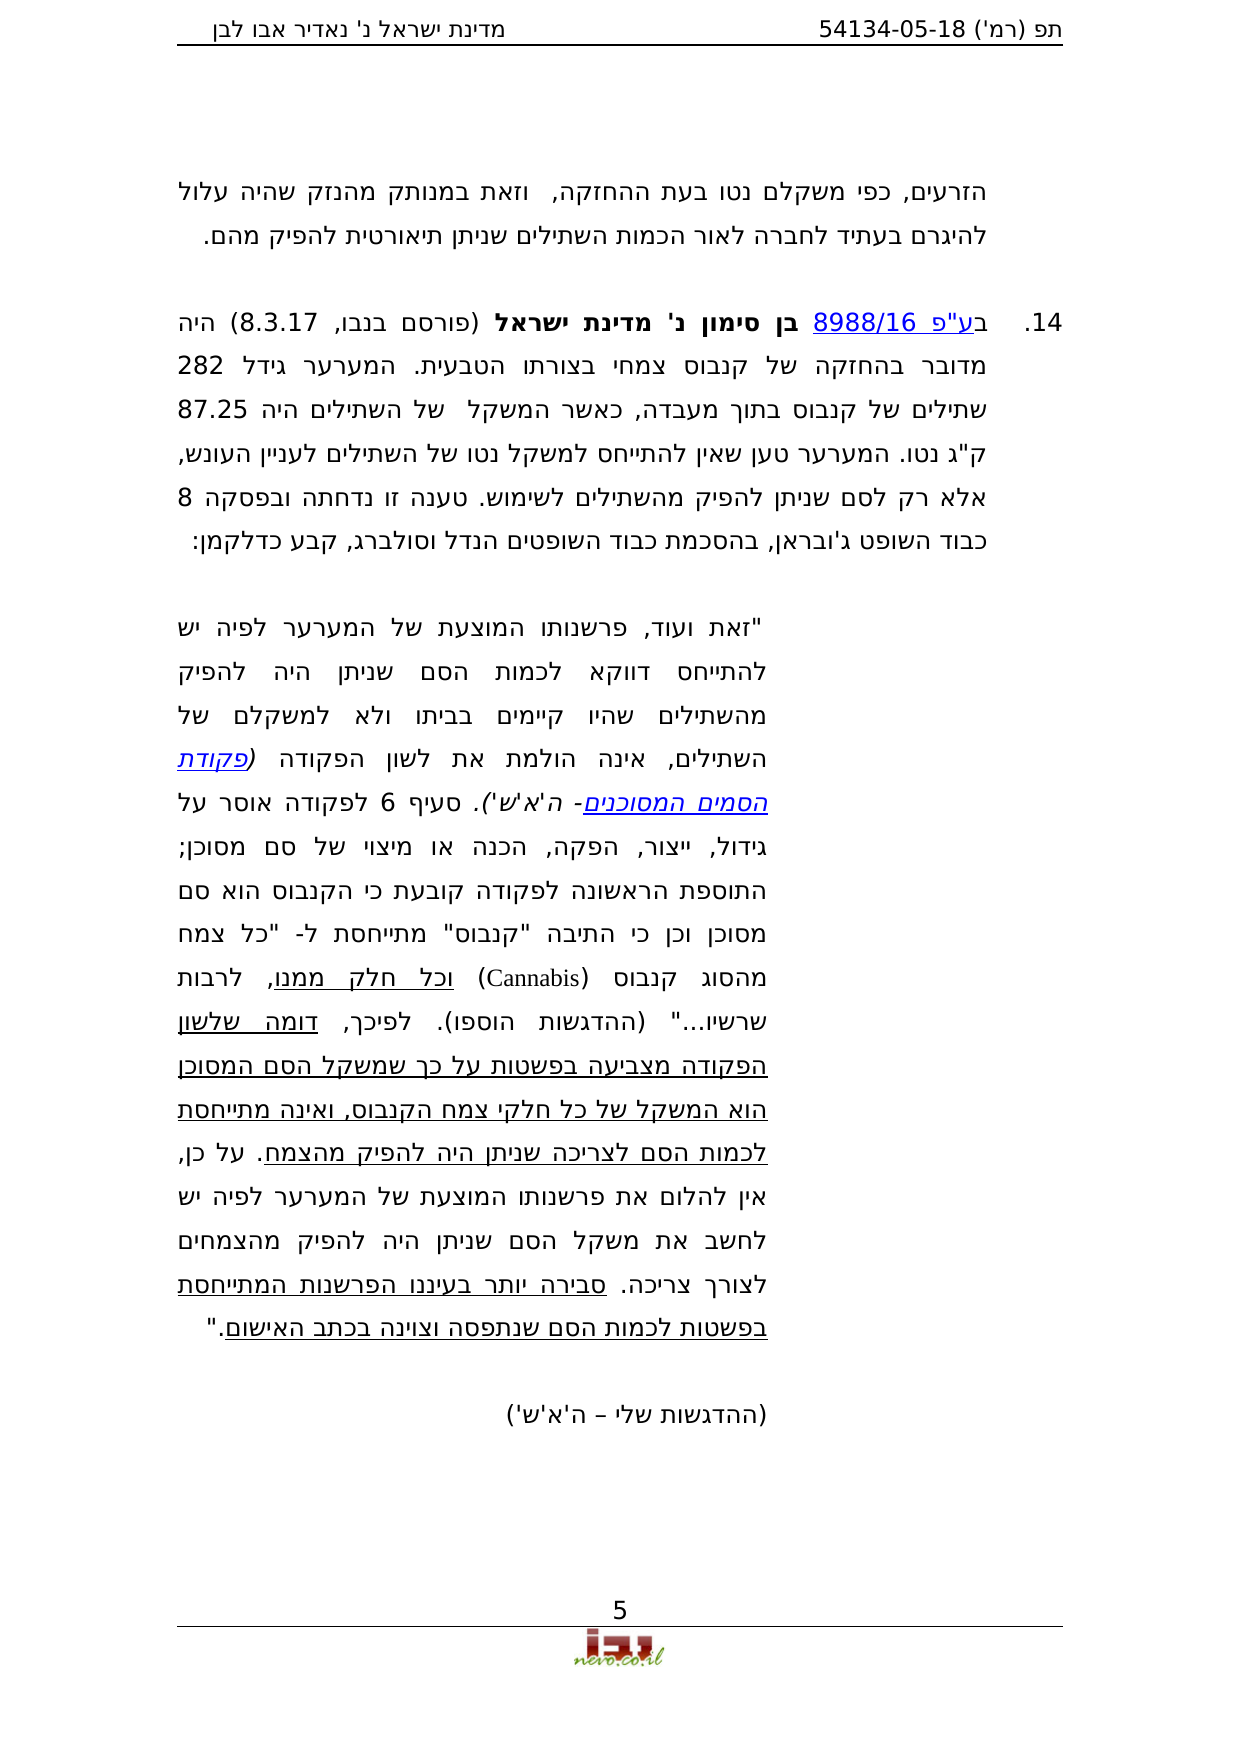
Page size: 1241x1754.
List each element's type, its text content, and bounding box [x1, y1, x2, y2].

text "זאת ועוד, פרשנותו המוצעת של המערער לפיה יש להתייחס דווקא לכמות הסם שניתן היה להפיק מהשתילים שהיו קיימים בביתו ולא למשקלם של השתילים, אינה הולמת את לשון הפקודה (פקודת הסמים המסוכנים- ה'א'ש'). סעיף 6 לפקודה אוסר על גידול, ייצור, הפקה, הכנה או מיצוי של סם מסוכן; התוספת הראשונה לפקודה קובעת כי הקנבוס הוא סם מסוכן וכן כי התיבה "קנבוס" מתייחסת ל- "כל צמח מהסוג קנבוס (Cannabis) וכל חלק ממנו, לרבות שרשיו..." (ההדגשות הוספו). לפיכך, דומה שלשון הפקודה מצביעה בפשטות על כך שמשקל הסם המסוכן הוא המשקל של כל חלקי צמח הקנבוס, ואינה מתייחסת לכמות הסם לצריכה שניתן היה להפיק מהצמח. על כן, אין להלום את פרשנותו המוצעת של המערער לפיה יש לחשב את משקל הסם שניתן היה להפיק מהצמחים לצורך צריכה. סבירה יותר בעיננו הפרשנות המתייחסת בפשטות לכמות הסם שנתפסה וצוינה בכתב האישום." [177, 613, 768, 1076]
text (ההדגשות שלי – ה'א'ש') [177, 1400, 768, 1429]
text "זאת ועוד, פרשנותו המוצעת של המערער לפיה יש להתייחס דווקא לכמות הסם שניתן היה להפיק מהשתילים שהיו קיימים בביתו ולא למשקלם של השתילים, אינה הולמת את לשון הפקודה (פקודת הסמים המסוכנים- ה'א'ש'). סעיף 6 לפקודה אוסר על גידול, ייצור, הפקה, הכנה או מיצוי של סם מסוכן; התוספת הראשונה לפקודה קובעת כי הקנבוס הוא סם מסוכן וכן כי התיבה "קנבוס" מתייחסת ל- "כל צמח מהסוג קנבוס (Cannabis) וכל חלק ממנו, לרבות שרשיו..." (ההדגשות הוספו). לפיכך, דומה שלשון הפקודה מצביעה בפשטות על כך שמשקל הסם המסוכן הוא המשקל של כל חלקי צמח הקנבוס, ואינה מתייחסת לכמות הסם לצריכה שניתן היה להפיק מהצמח. על כן, אין להלום את פרשנותו המוצעת של המערער לפיה יש לחשב את משקל הסם שניתן היה להפיק מהצמחים לצורך צריכה. סבירה יותר בעיננו הפרשנות המתייחסת בפשטות לכמות הסם שנתפסה וצוינה בכתב האישום." [177, 1121, 768, 1343]
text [177, 177, 1063, 250]
picture [574, 1628, 666, 1667]
text 14. בע"פ 8988/16 בן סימון נ' מדינת ישראל (פורסם בנבו, 8.3.17) היה מדובר בהחזקה של קנבוס צמחי בצורתו הטבעית. המערער גידל 282 שתילים של קנבוס בתוך מעבדה, כאשר המשקל של השתילים היה 87.25 ק"ג נטו. המערער טען שאין להתייחס למשקל נטו של השתילים לעניין העונש, אלא רק לסם שניתן להפיק מהשתילים לשימוש. טענה זו נדחתה ובפסקה 8 כבוד השופט ג'ובראן, בהסכמת כבוד השופטים הנדל וסולברג, קבע כדלקמן: [177, 308, 1063, 556]
